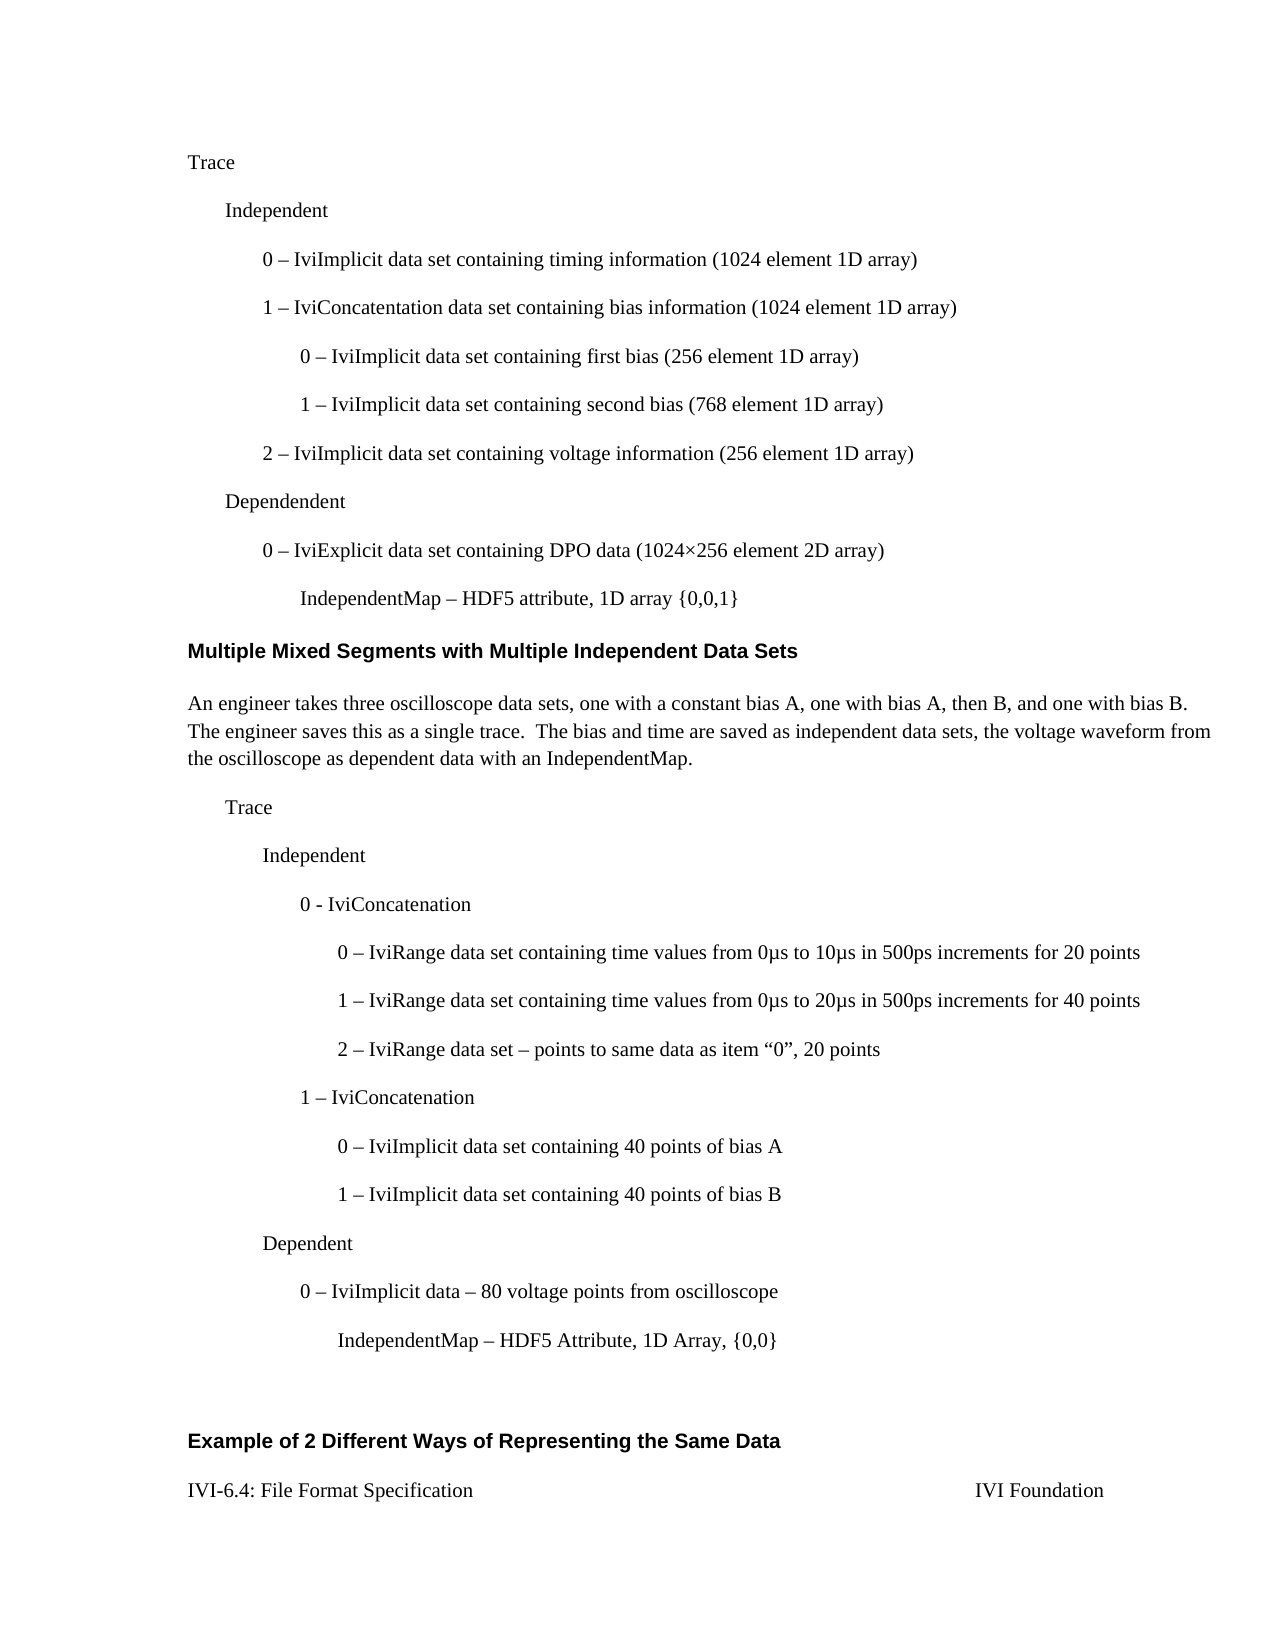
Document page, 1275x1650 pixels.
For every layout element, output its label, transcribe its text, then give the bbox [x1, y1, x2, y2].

text 0 - IviConcatenation [262, 892, 1228, 916]
text Example of 2 Different Ways of Representing the Same Data [187, 1428, 1228, 1452]
text IndependentMap – HDF5 attribute, 1D array {0,0,1} [187, 586, 1228, 610]
text 0 – IviImplicit data set containing 40 points of bias A [187, 1134, 1228, 1158]
text Independent [187, 198, 1228, 222]
text 2 – IviRange data set – points to same data as item “0”, 20 points [187, 1037, 1228, 1061]
text Independent [187, 843, 1228, 867]
text IndependentMap – HDF5 Attribute, 1D Array, {0,0} [187, 1327, 1228, 1352]
text Dependent [187, 1231, 1228, 1255]
text Multiple Mixed Segments with Multiple Independent Data Sets [187, 638, 1228, 662]
text 1 – IviConcatentation data set containing bias information (1024 element 1D array) [187, 295, 1228, 319]
text 1 – IviRange data set containing time values from 0µs to 20µs in 500ps increments for 40 points [187, 988, 1228, 1012]
text 0 – IviRange data set containing time values from 0µs to 10µs in 500ps increments for 20 points [187, 940, 1228, 964]
text 1 – IviConcatenation [187, 1085, 1228, 1109]
text 1 – IviImplicit data set containing second bias (768 element 1D array) [187, 392, 1228, 416]
text Trace [187, 150, 1228, 174]
text 0 – IviExplicit data set containing DPO data (1024×256 element 2D array) [187, 537, 1228, 562]
text Dependendent [187, 489, 1228, 513]
text 1 – IviImplicit data set containing 40 points of bias B [187, 1182, 1228, 1206]
text 0 – IviImplicit data – 80 voltage points from oscilloscope [187, 1279, 1228, 1303]
text An engineer takes three oscilloscope data sets, one with a constant bias A, one with bias A, then B, and one with bias B. The engineer saves this as a single trace. The bias and time are saved as independent data sets, the voltage waveform from the oscilloscope as dependent data with an IndependentMap. [187, 691, 1228, 770]
text 2 – IviImplicit data set containing voltage information (256 element 1D array) [187, 441, 1228, 465]
text Trace [187, 795, 1228, 819]
text 0 – IviImplicit data set containing first bias (256 element 1D array) [187, 344, 1228, 368]
text 0 – IviImplicit data set containing timing information (1024 element 1D array) [187, 247, 1228, 271]
